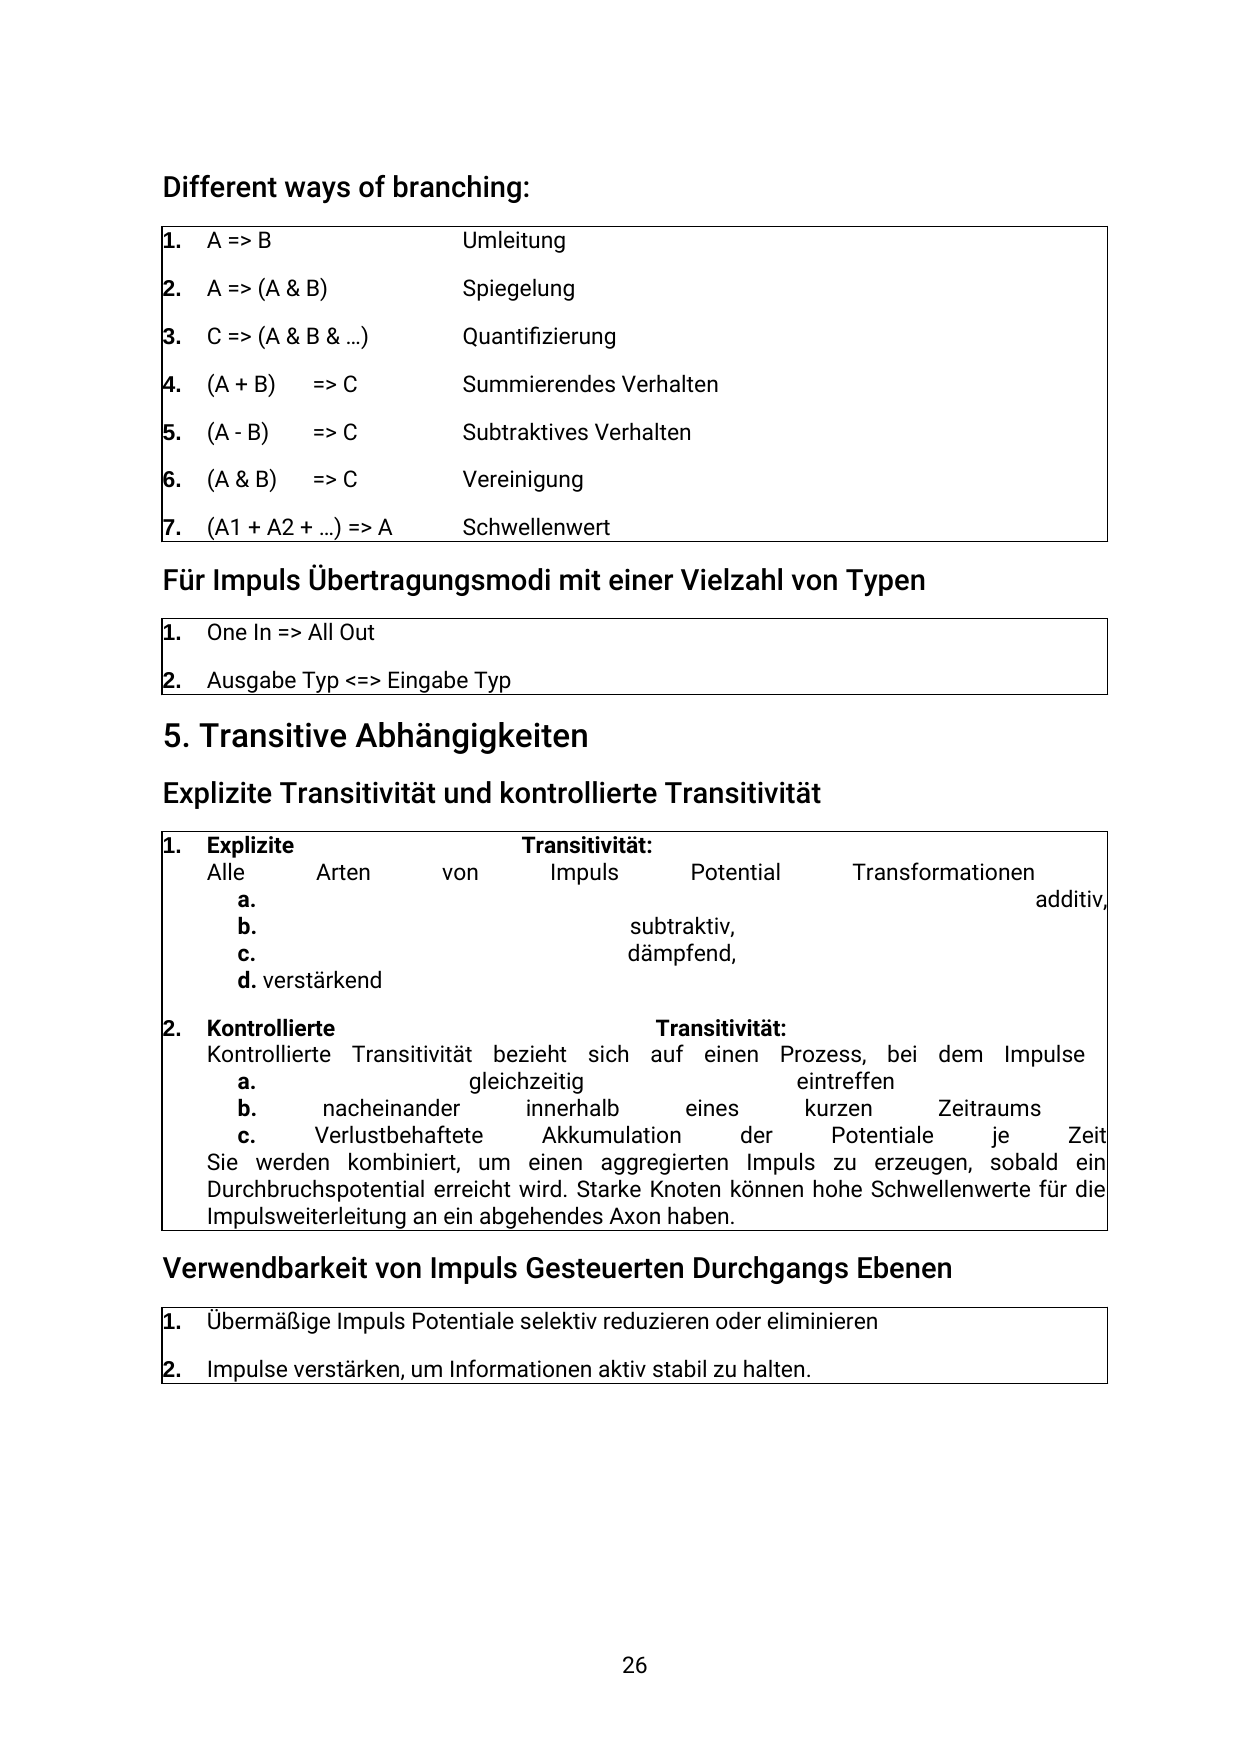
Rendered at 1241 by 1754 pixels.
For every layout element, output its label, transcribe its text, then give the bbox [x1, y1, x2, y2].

subtitle 5. Transitive Abhängigkeiten [162, 716, 1107, 755]
subtitle Explizite Transitivität und kontrollierte Transitivität [162, 776, 1107, 810]
list (A - B) => C Subtraktives Verhalten [163, 417, 1107, 446]
subtitle Different ways of branching: [162, 171, 1107, 205]
list (A1 + A2 + …) => A Schwellenwert [163, 513, 1107, 541]
list (A + B) => C Summierendes Verhalten [163, 369, 1107, 398]
list C => (A & B & …) Quantifizierung [163, 322, 1107, 350]
list Impulse verstärken, um Informationen aktiv stabil zu halten. [163, 1354, 1107, 1383]
list A => (A & B) Spiegelung [163, 274, 1107, 302]
subtitle Verwendbarkeit von Impuls Gesteuerten Durchgangs Ebenen [162, 1252, 1107, 1286]
list Übermäßige Impuls Potentiale selektiv reduzieren oder eliminieren [163, 1308, 1107, 1335]
list One In => All Out [163, 619, 1107, 646]
list Ausgabe Typ <=> Eingabe Typ [163, 666, 1107, 694]
list Kontrollierte Transitivität: Kontrollierte Transitivität bezieht sich auf einen Prozess, bei dem Impulse a. gleichzeitig eintreffen b. nacheinander innerhalb eines kurzen Zeitraums c. Verlustbehaftete Akkumulation der Potentiale je Zeit Sie werden kombiniert, um einen aggregierten Impuls zu erzeugen, sobald ein Durchbruchspotential erreicht wird. Starke Knoten können hohe Schwellenwerte für die Impulsweiterleitung an ein abgehendes Axon haben. [163, 1013, 1107, 1230]
list A => B Umleitung [163, 227, 1107, 254]
subtitle Für Impuls Übertragungsmodi mit einer Vielzahl von Typen [162, 563, 1107, 597]
list Explizite Transitivität: Alle Arten von Impuls Potential Transformationen a. additiv, b. subtraktiv, c. dämpfend, d. verstärkend [163, 832, 1107, 994]
list (A & B) => C Vereinigung [163, 465, 1107, 493]
